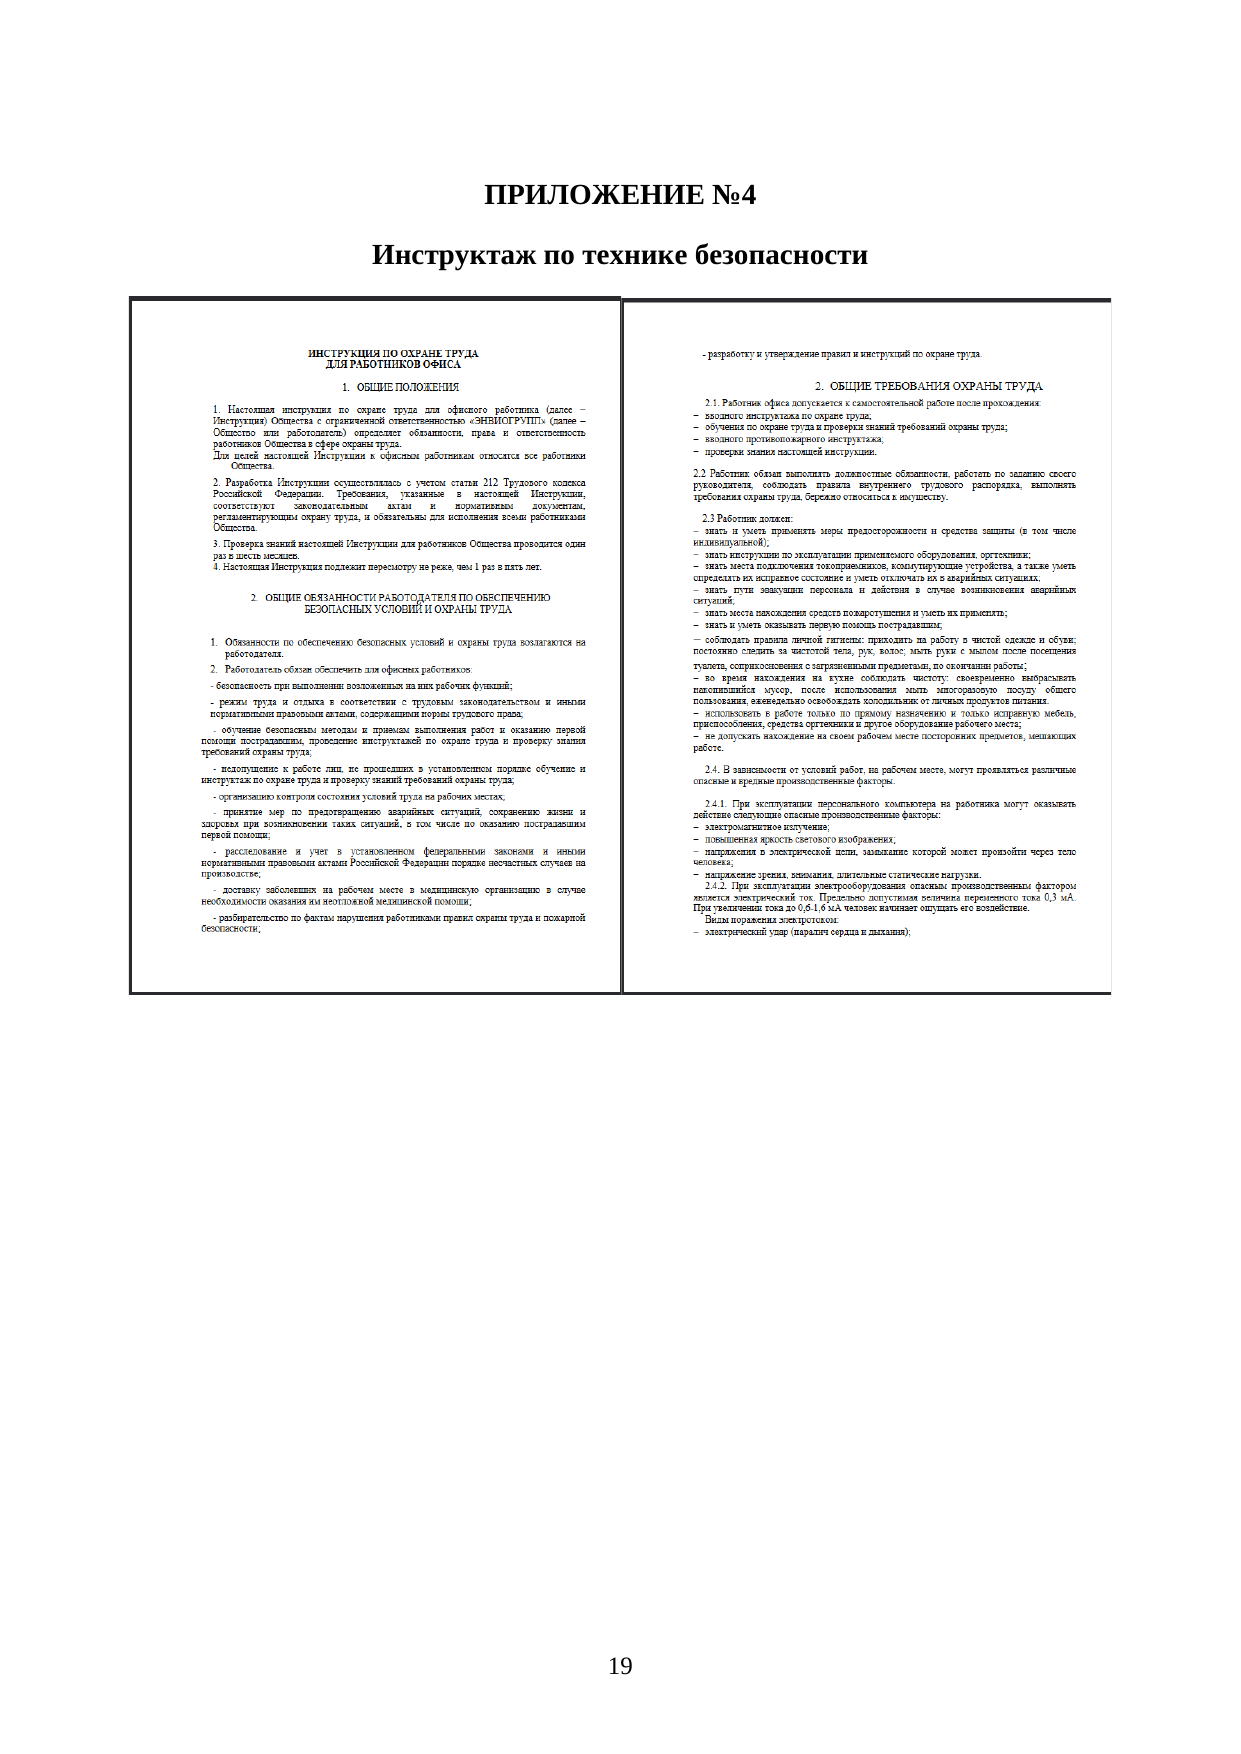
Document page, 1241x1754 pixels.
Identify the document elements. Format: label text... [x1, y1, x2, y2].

picture [128, 296, 1112, 995]
text Инструктаж по технике безопасности [118, 237, 1122, 270]
text ПРИЛОЖЕНИЕ №4 [118, 177, 1122, 211]
